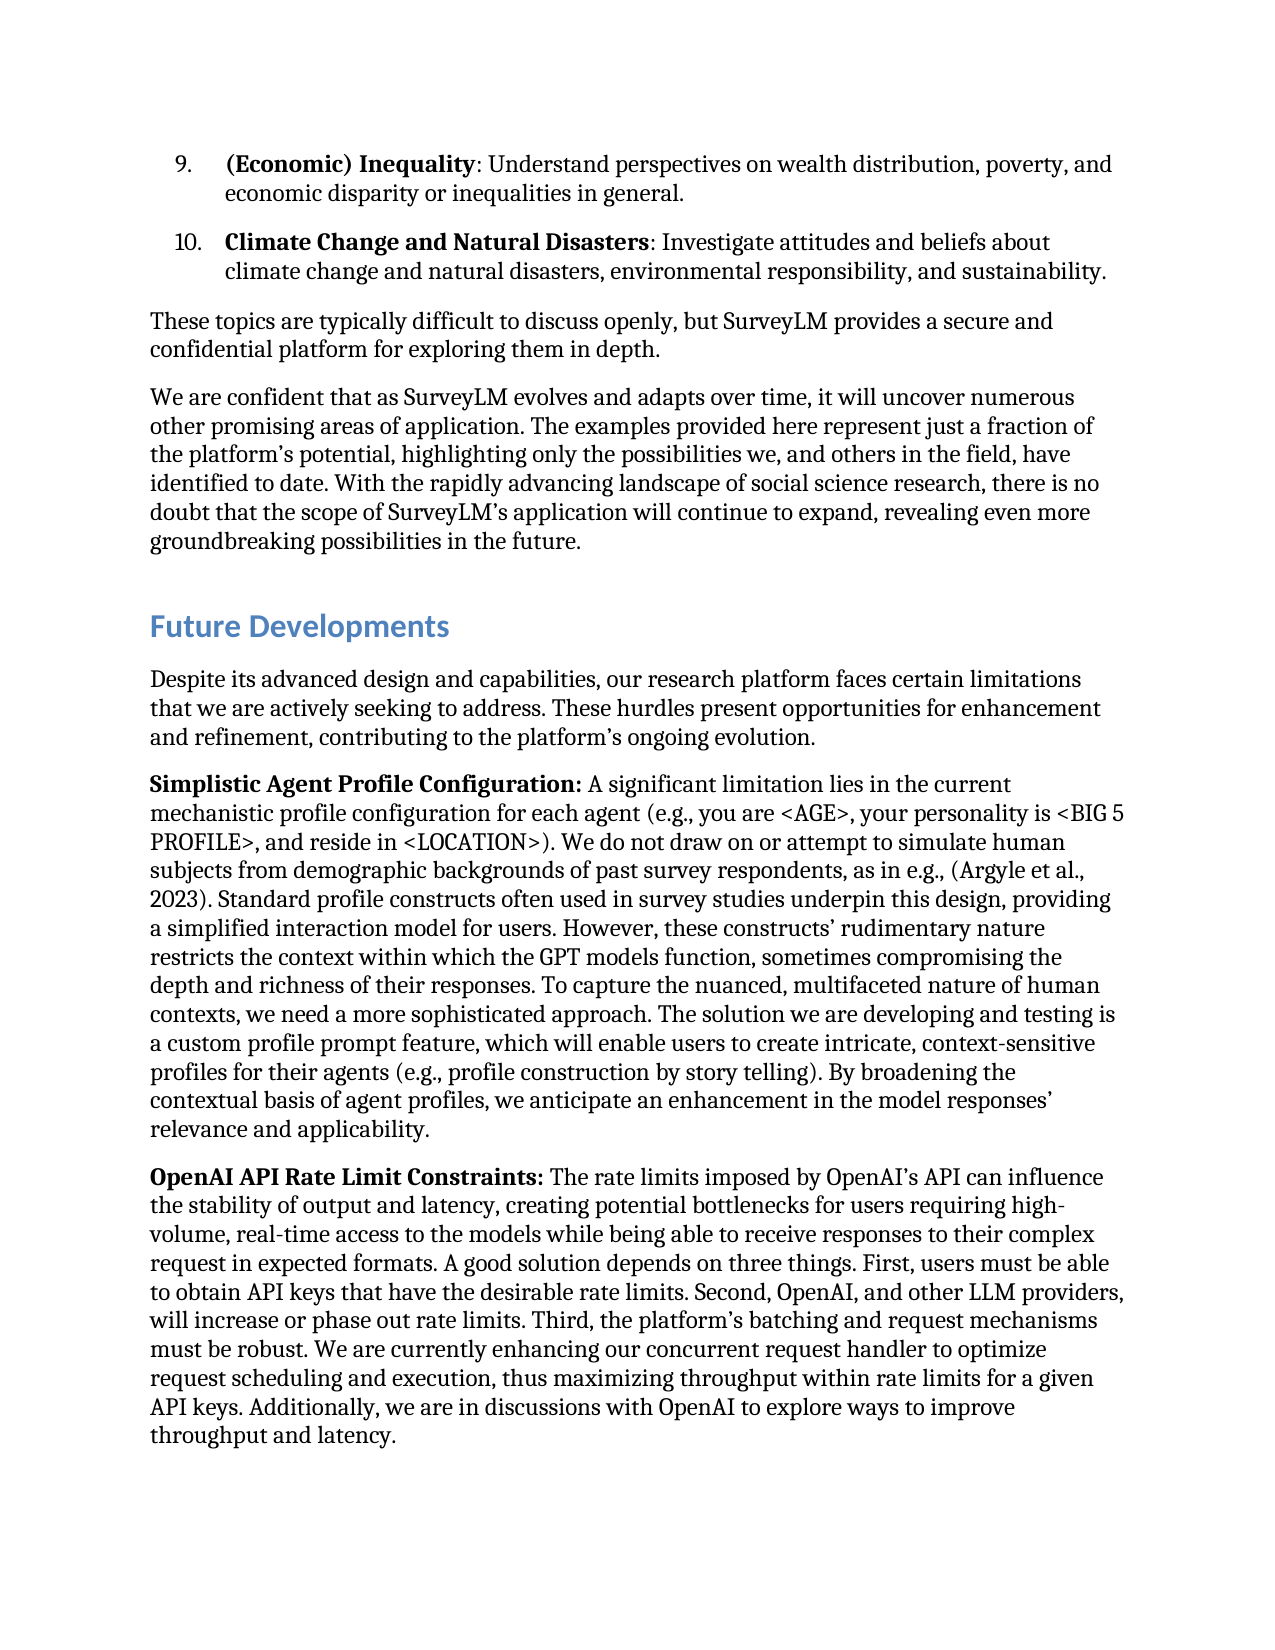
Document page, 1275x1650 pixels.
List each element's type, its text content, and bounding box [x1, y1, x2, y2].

text We are confident that as SurveyLM evolves and adapts over time, it will uncover numerous other promising areas of application. The examples provided here represent just a fraction of the platform’s potential, highlighting only the possibilities we, and others in the field, have identified to date. With the rapidly advancing landscape of social science research, there is no doubt that the scope of SurveyLM’s application will continue to expand, revealing even more groundbreaking possibilities in the future. [150, 383, 1125, 555]
text Despite its advanced design and capabilities, our research platform faces certain limitations that we are actively seeking to address. These hurdles present opportunities for enhancement and refinement, contributing to the platform’s ongoing evolution. [150, 665, 1125, 751]
text These topics are typically difficult to discuss openly, but SurveyLM provides a secure and confidential platform for exploring them in depth. [150, 307, 1125, 364]
text OpenAI API Rate Limit Constraints: The rate limits imposed by OpenAI’s API can influence the stability of output and latency, creating potential bottlenecks for users requiring high-volume, real-time access to the models while being able to receive responses to their complex request in expected formats. A good solution depends on three things. First, users must be able to obtain API keys that have the desirable rate limits. Second, OpenAI, and other LLM providers, will increase or phase out rate limits. Third, the platform’s batching and request mechanisms must be robust. We are currently enhancing our concurrent request handler to optimize request scheduling and execution, thus maximizing throughput within rate limits for a given API keys. Additionally, we are in discussions with OpenAI to explore ways to improve throughput and latency. [150, 1162, 1125, 1450]
text Simplistic Agent Profile Configuration: A significant limitation lies in the current mechanistic profile configuration for each agent (e.g., you are <AGE>, your personality is <BIG 5 PROFILE>, and reside in <LOCATION>). We do not draw on or attempt to simulate human subjects from demographic backgrounds of past survey respondents, as in e.g., (Argyle et al., 2023). Standard profile constructs often used in survey studies underpin this design, providing a simplified interaction model for users. However, these constructs’ rudimentary nature restricts the context within which the GPT models function, sometimes compromising the depth and richness of their responses. To capture the nuanced, multifaceted nature of human contexts, we need a more sophisticated approach. The solution we are developing and testing is a custom profile prompt feature, which will enable users to create intricate, context-sensitive profiles for their agents (e.g., profile construction by story telling). By broadening the contextual basis of agent profiles, we anticipate an enhancement in the model responses’ relevance and applicability. [150, 770, 1125, 1144]
list Climate Change and Natural Disasters: Investigate attitudes and beliefs about climate change and natural disasters, environmental responsibility, and sustainability. [175, 228, 1125, 286]
subtitle Future Developments [150, 605, 1125, 646]
list (Economic) Inequality: Understand perspectives on wealth distribution, poverty, and economic disparity or inequalities in general. [175, 150, 1125, 207]
